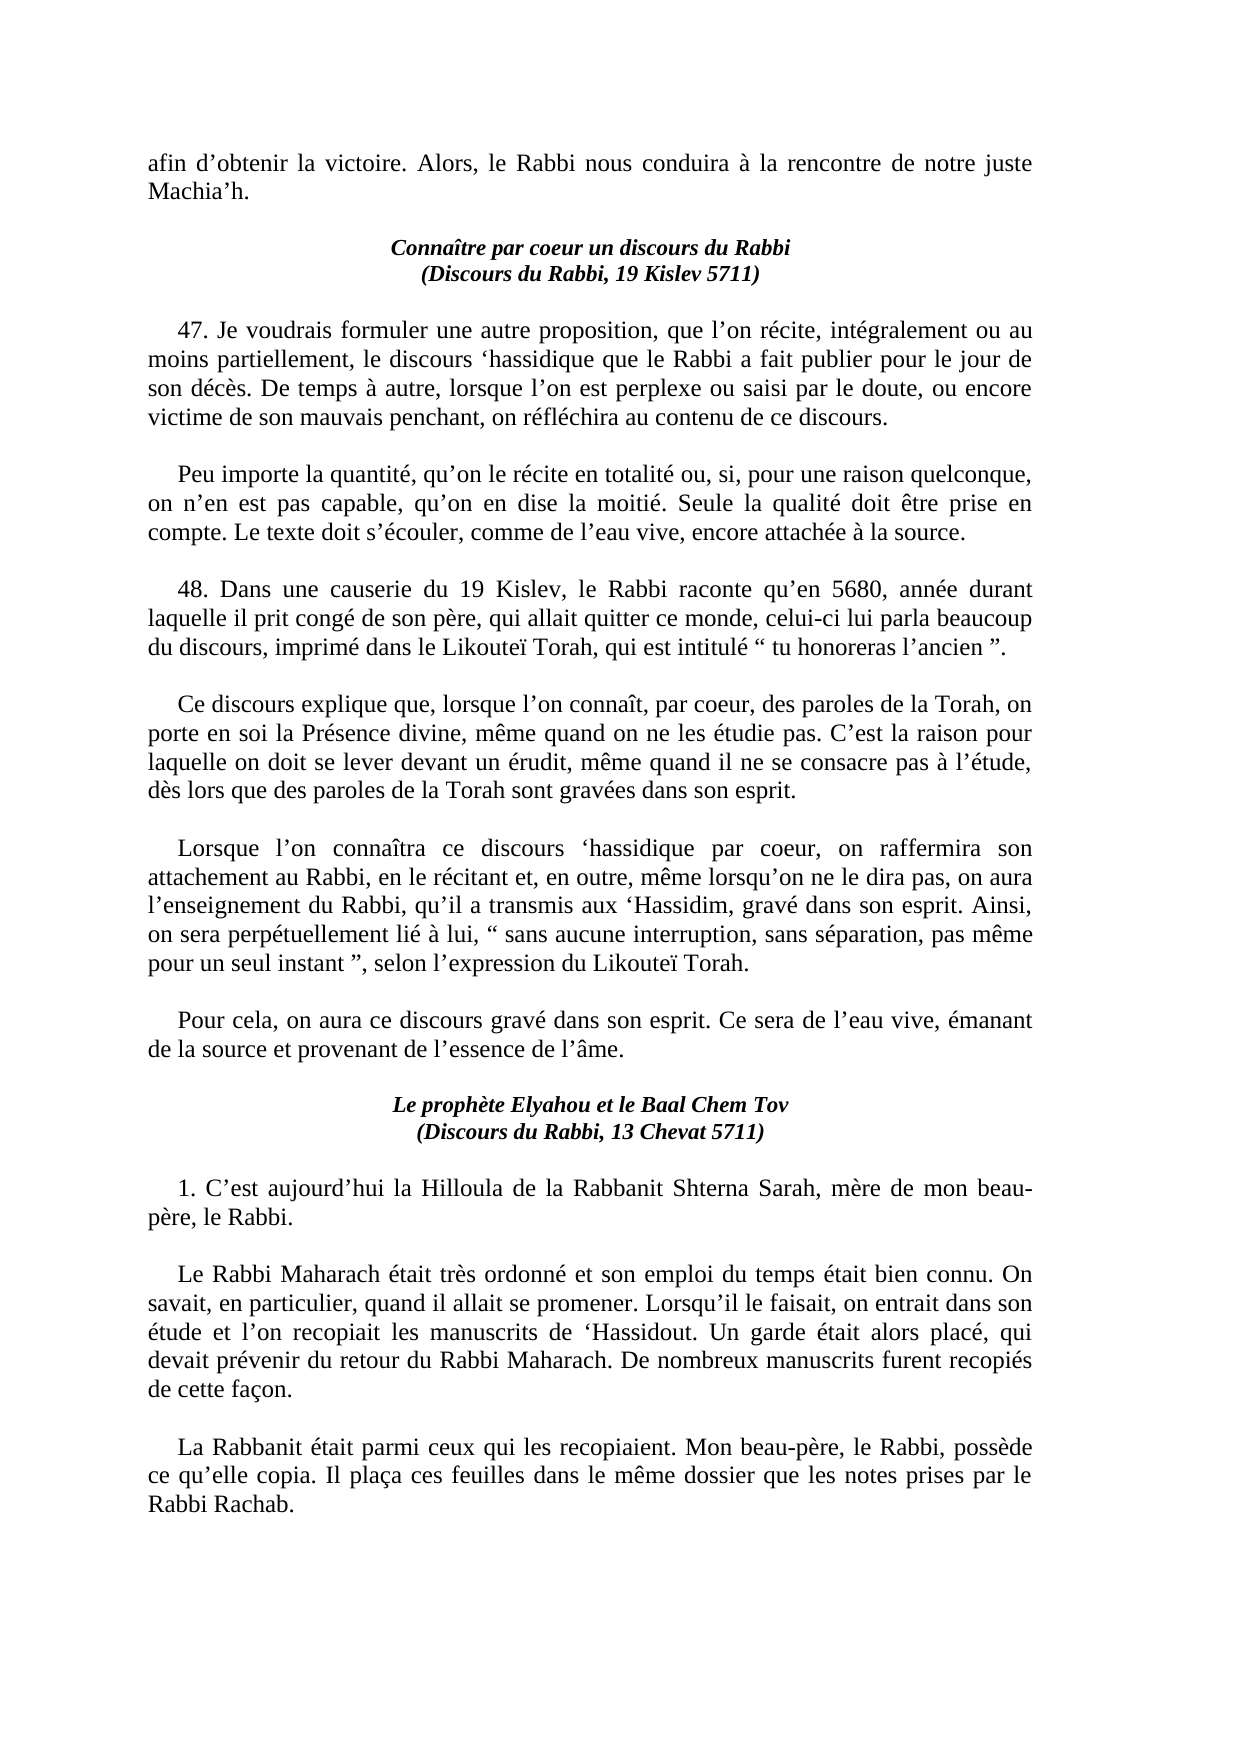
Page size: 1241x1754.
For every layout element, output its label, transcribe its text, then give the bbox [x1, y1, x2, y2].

text 1. C’est aujourd’hui la Hilloula de la Rabbanit Shterna Sarah, mère de mon beau-père, le Rabbi. [148, 1173, 1033, 1231]
text Lorsque l’on connaîtra ce discours ‘hassidique par coeur, on raffermira son attachement au Rabbi, en le récitant et, en outre, même lorsqu’on ne le dira pas, on aura l’enseignement du Rabbi, qu’il a transmis aux ‘Hassidim, gravé dans son esprit. Ainsi, on sera perpétuellement lié à lui, “ sans aucune interruption, sans séparation, pas même pour un seul instant ”, selon l’expression du Likouteï Torah. [148, 833, 1033, 977]
text Le Rabbi Maharach était très ordonné et son emploi du temps était bien connu. On savait, en particulier, quand il allait se promener. Lorsqu’il le faisait, on entrait dans son étude et l’on recopiait les manuscrits de ‘Hassidout. Un garde était alors placé, qui devait prévenir du retour du Rabbi Maharach. De nombreux manuscrits furent recopiés de cette façon. [148, 1259, 1033, 1403]
text 47. Je voudrais formuler une autre proposition, que l’on récite, intégralement ou au moins partiellement, le discours ‘hassidique que le Rabbi a fait publier pour le jour de son décès. De temps à autre, lorsque l’on est perplexe ou saisi par le doute, ou encore victime de son mauvais penchant, on réfléchira au contenu de ce discours. [148, 315, 1033, 430]
text Pour cela, on aura ce discours gravé dans son esprit. Ce sera de l’eau vive, émanant de la source et provenant de l’essence de l’âme. [148, 1005, 1033, 1063]
text Ce discours explique que, lorsque l’on connaît, par coeur, des paroles de la Torah, on porte en soi la Présence divine, même quand on ne les étudie pas. C’est la raison pour laquelle on doit se lever devant un érudit, même quand il ne se consacre pas à l’étude, dès lors que des paroles de la Torah sont gravées dans son esprit. [148, 689, 1033, 804]
text (Discours du Rabbi, 19 Kislev 5711) [148, 260, 1033, 287]
text (Discours du Rabbi, 13 Chevat 5711) [148, 1118, 1033, 1144]
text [148, 148, 1033, 205]
text Peu importe la quantité, qu’on le récite en totalité ou, si, pour une raison quelconque, on n’en est pas capable, qu’on en dise la moitié. Seule la qualité doit être prise en compte. Le texte doit s’écouler, comme de l’eau vive, encore attachée à la source. [148, 459, 1033, 545]
text 48. Dans une causerie du 19 Kislev, le Rabbi raconte qu’en 5680, année durant laquelle il prit congé de son père, qui allait quitter ce monde, celui-ci lui parla beaucoup du discours, imprimé dans le Likouteï Torah, qui est intitulé “ tu honoreras l’ancien ”. [148, 574, 1033, 660]
text Connaître par coeur un discours du Rabbi [148, 234, 1033, 260]
text La Rabbanit était parmi ceux qui les recopiaient. Mon beau-père, le Rabbi, possède ce qu’elle copia. Il plaça ces feuilles dans le même dossier que les notes prises par le Rabbi Rachab. [148, 1432, 1033, 1518]
text Le prophète Elyahou et le Baal Chem Tov [148, 1092, 1033, 1118]
